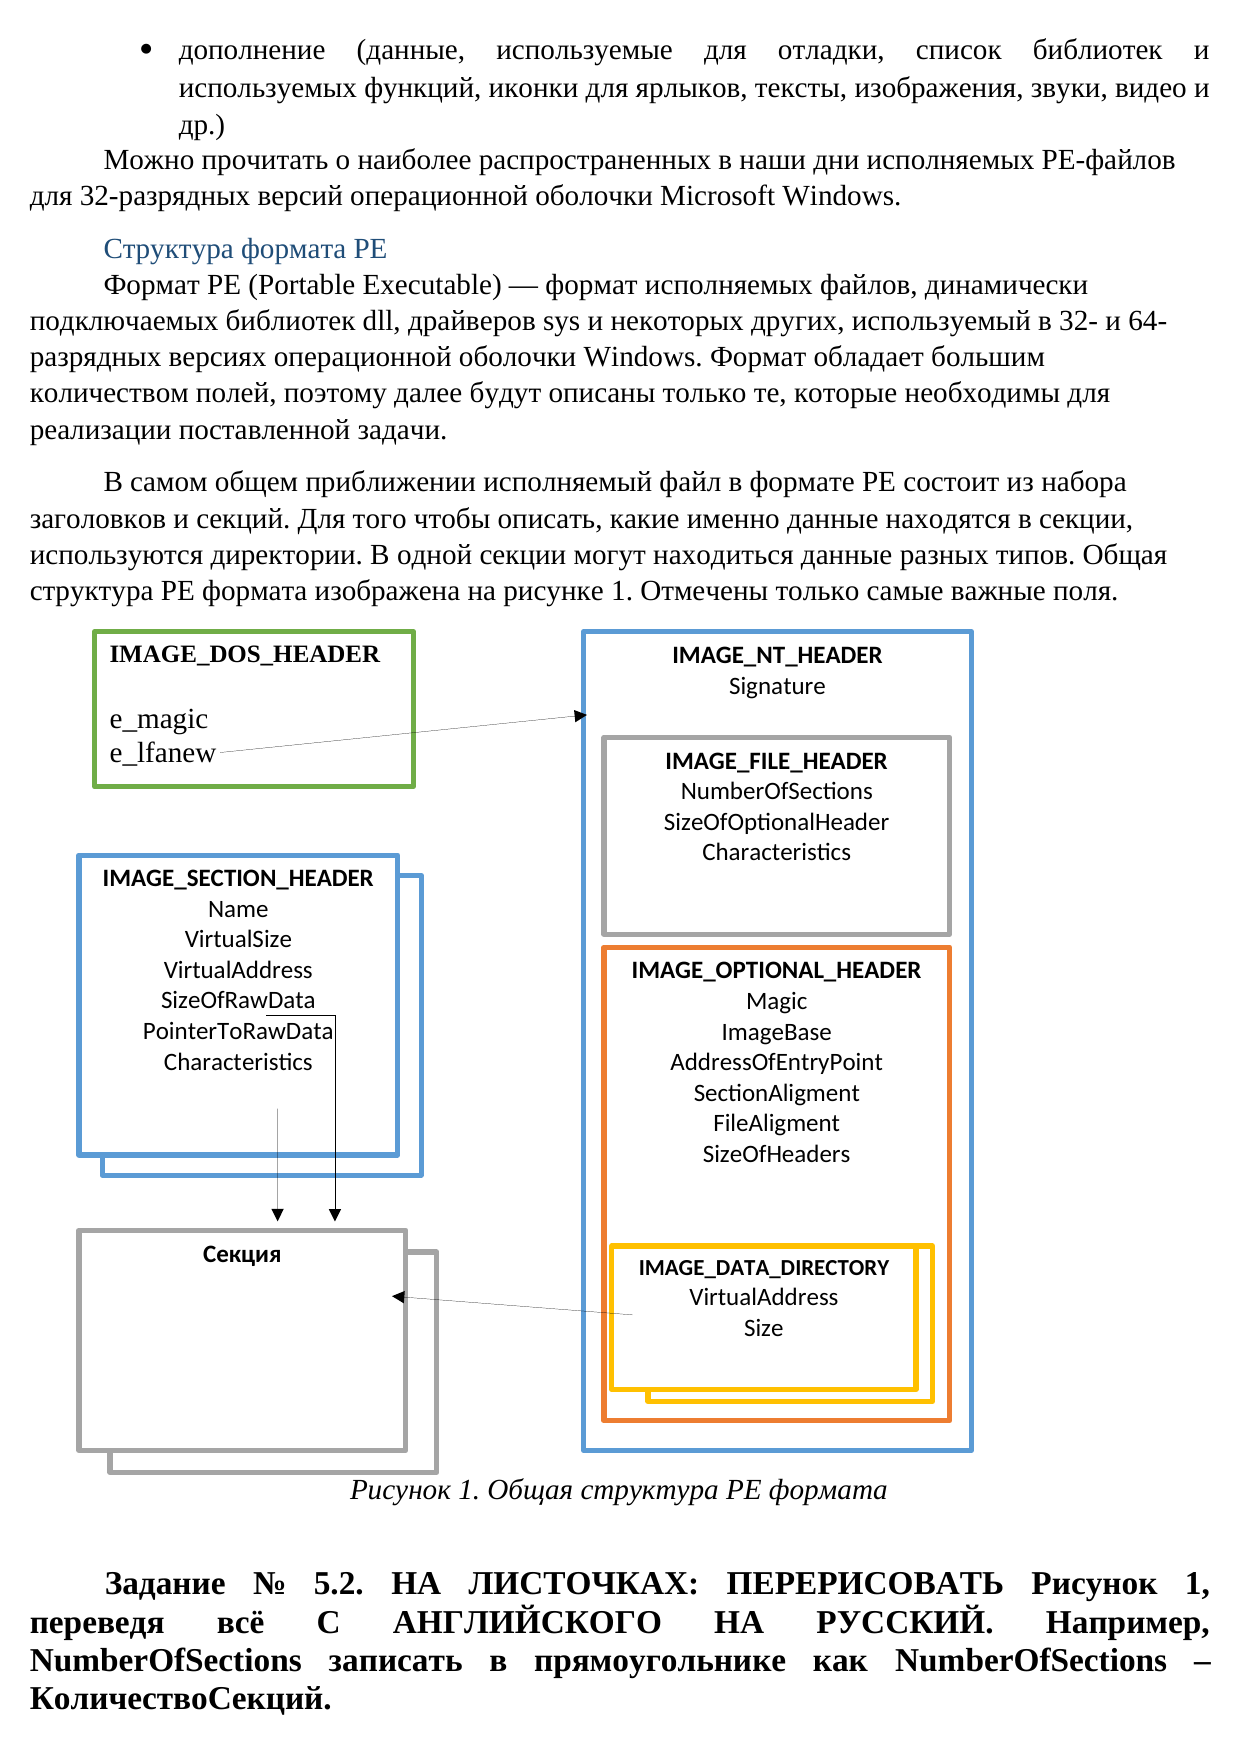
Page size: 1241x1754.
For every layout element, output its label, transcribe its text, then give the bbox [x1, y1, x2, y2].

text В самом общем приближении исполняемый файл в формате PE состоит из набора заголовков и секций. Для того чтобы описать, какие именно данные находятся в секции, используются директории. В одной секции могут находиться данные разных типов. Общая структура PE формата изображена на рисунке 1. Отмечены только самые важные поля. [29, 464, 1211, 607]
text Формат PE (Portable Executable) — формат исполняемых файлов, динамически подключаемых библиотек dll, драйверов sys и некоторых других, используемый в 32- и 64-разрядных версиях операционной оболочки Windows. Формат обладает большим количеством полей, поэтому далее будут описаны только те, которые необходимы для реализации поставленной задачи. [29, 267, 1211, 445]
text Задание № 5.2. НА ЛИСТОЧКАХ: ПЕРЕРИСОВАТЬ Рисунок 1, переведя всё С АНГЛИЙСКОГО НА РУССКИЙ. Например, NumberOfSections записать в прямоугольнике как NumberOfSections – КоличествоСекций. [29, 1563, 1211, 1717]
text Можно прочитать о наиболее распространенных в наши дни исполняемых PE-файлов для 32-разрядных версий операционной оболочки Microsoft Windows. [29, 142, 1211, 212]
subtitle Структура формата PE [29, 231, 1211, 264]
list дополнение (данные, используемые для отладки, список библиотек и используемых функций, иконки для ярлыков, тексты, изображения, звуки, видео и др.) [141, 29, 1211, 142]
text Рисунок 1. Общая структура PE формата [29, 1472, 1211, 1506]
